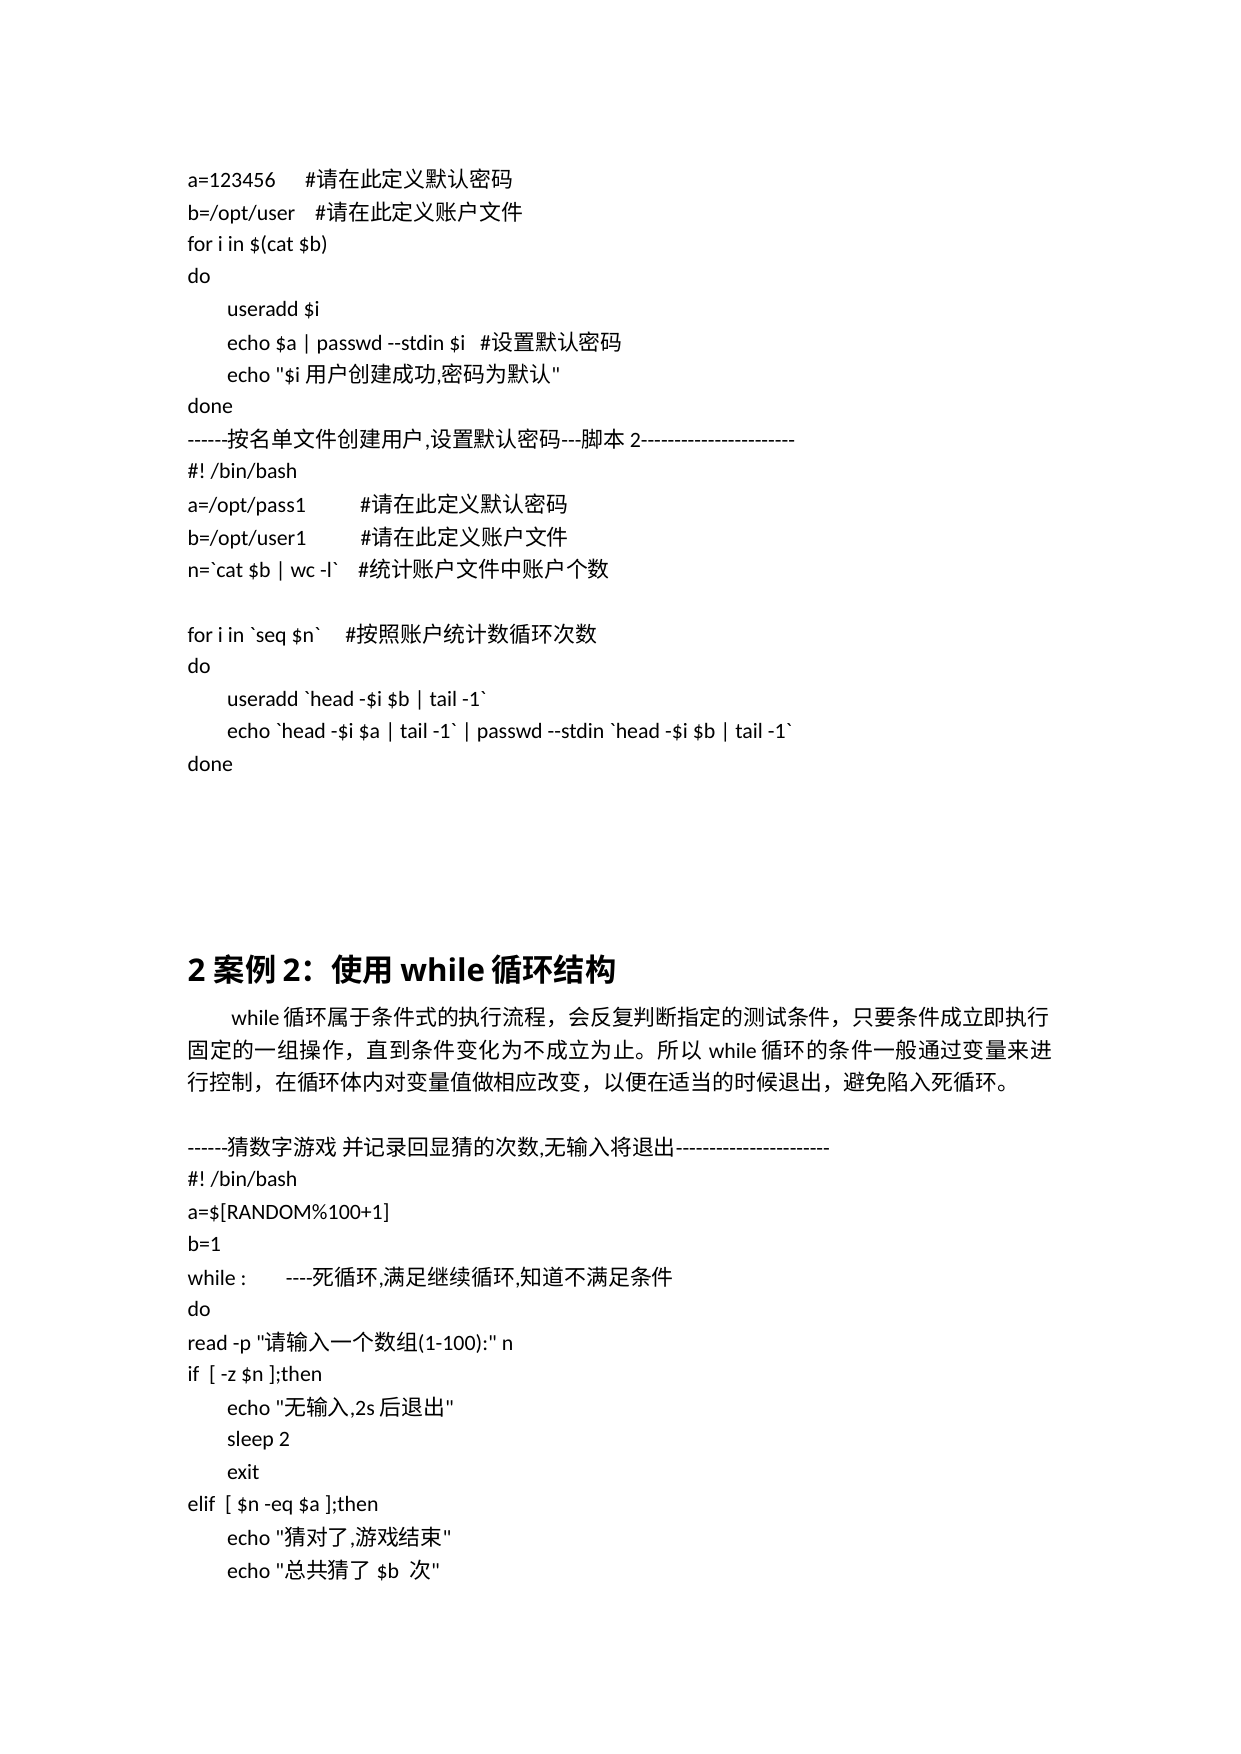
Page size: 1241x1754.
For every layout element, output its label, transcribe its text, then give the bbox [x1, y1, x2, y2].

text echo "猜对了,游戏结束" [187, 1520, 1053, 1552]
text ------按名单文件创建用户,设置默认密码---脚本2----------------------- [187, 422, 1053, 454]
text if [ -z $n ];then [187, 1357, 1053, 1390]
text echo "无输入,2s后退出" [187, 1390, 1053, 1422]
text b=1 [187, 1227, 1053, 1260]
text sleep 2 [187, 1422, 1053, 1455]
text echo "总共猜了 $b 次" [187, 1552, 1053, 1585]
text echo $a | passwd --stdin $i #设置默认密码 [187, 324, 1053, 357]
text while循环属于条件式的执行流程，会反复判断指定的测试条件，只要条件成立即执行固定的一组操作，直到条件变化为不成立为止。所以while循环的条件一般通过变量来进行控制，在循环体内对变量值做相应改变，以便在适当的时候退出，避免陷入死循环。 [187, 1000, 1053, 1097]
text useradd $i [187, 292, 1053, 324]
text echo "$i 用户创建成功,密码为默认" [187, 357, 1053, 389]
text #! /bin/bash [187, 454, 1053, 487]
text done [187, 747, 1053, 779]
text read -p "请输入一个数组(1-100):" n [187, 1325, 1053, 1357]
text do [187, 1292, 1053, 1325]
text for i in `seq $n` #按照账户统计数循环次数 [187, 617, 1053, 649]
text echo `head -$i $a | tail -1` | passwd --stdin `head -$i $b | tail -1` [187, 714, 1053, 747]
text exit [187, 1455, 1053, 1487]
text ------猜数字游戏 并记录回显猜的次数,无输入将退出----------------------- [187, 1130, 1053, 1162]
text b=/opt/user #请在此定义账户文件 [187, 194, 1053, 227]
subtitle 2 案例2：使用while循环结构 [187, 935, 1053, 1000]
text for i in $(cat $b) [187, 227, 1053, 259]
text a=123456 #请在此定义默认密码 [187, 162, 1053, 194]
text #! /bin/bash [187, 1162, 1053, 1195]
text elif [ $n -eq $a ];then [187, 1487, 1053, 1520]
text useradd `head -$i $b | tail -1` [187, 682, 1053, 714]
text b=/opt/user1 #请在此定义账户文件 [187, 519, 1053, 552]
text n=`cat $b | wc -l` #统计账户文件中账户个数 [187, 552, 1053, 584]
text do [187, 259, 1053, 292]
text while : ----死循环,满足继续循环,知道不满足条件 [187, 1260, 1053, 1292]
text do [187, 649, 1053, 682]
text a=$[RANDOM%100+1] [187, 1195, 1053, 1227]
text done [187, 389, 1053, 422]
text a=/opt/pass1 #请在此定义默认密码 [187, 487, 1053, 519]
